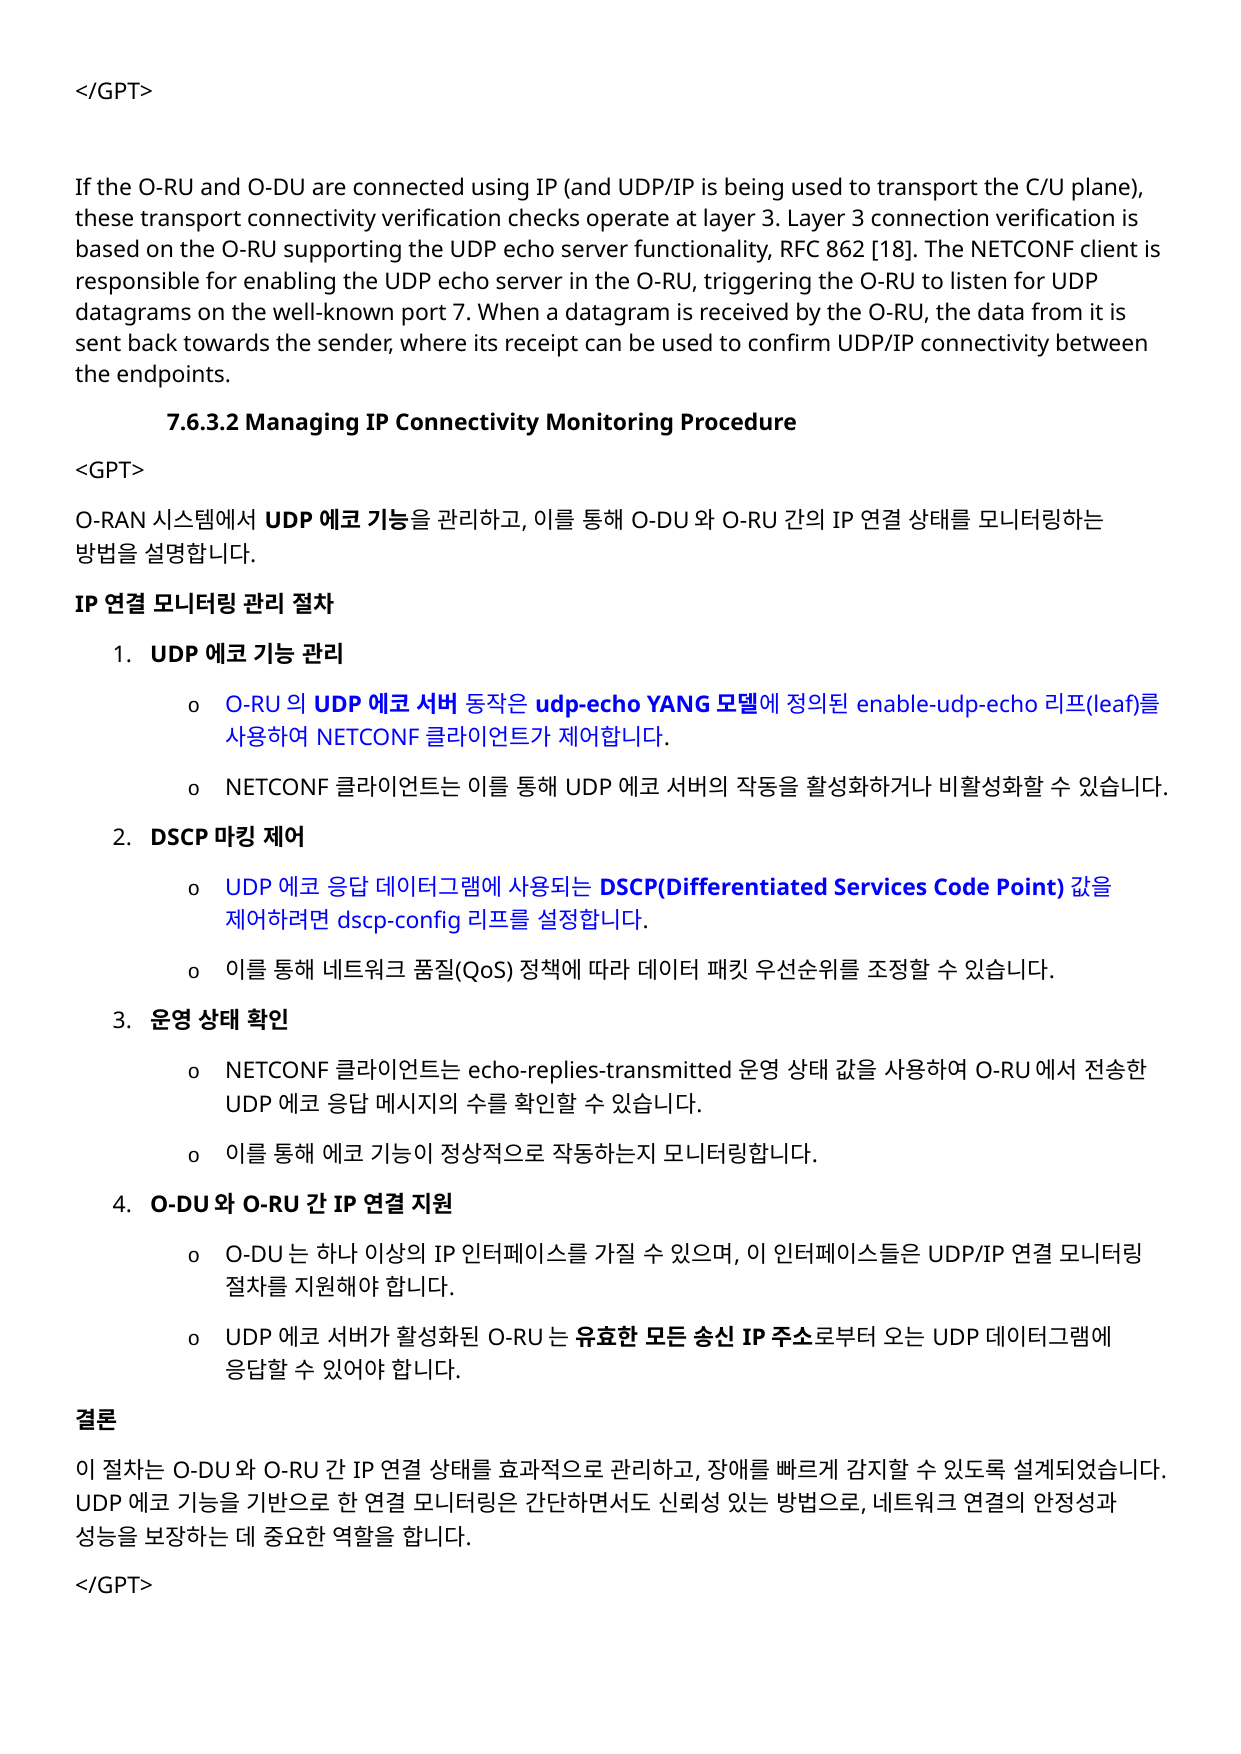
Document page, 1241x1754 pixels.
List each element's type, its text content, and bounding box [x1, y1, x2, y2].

list 운영 상태 확인 [112, 1002, 1165, 1035]
text <GPT> [75, 454, 1165, 485]
list NETCONF 클라이언트는 이를 통해 UDP 에코 서버의 작동을 활성화하거나 비활성화할 수 있습니다. [187, 769, 1165, 802]
list O-DU와 O-RU 간 IP 연결 지원 [112, 1185, 1165, 1219]
list 이를 통해 에코 기능이 정상적으로 작동하는지 모니터링합니다. [187, 1135, 1165, 1169]
text IP 연결 모니터링 관리 절차 [75, 585, 1165, 619]
text 이 절차는 O-DU와 O-RU 간 IP 연결 상태를 효과적으로 관리하고, 장애를 빠르게 감지할 수 있도록 설계되었습니다. UDP 에코 기능을 기반으로 한 연결 모니터링은 간단하면서도 신뢰성 있는 방법으로, 네트워크 연결의 안정성과 성능을 보장하는 데 중요한 역할을 합니다. [75, 1452, 1165, 1552]
list 이를 통해 네트워크 품질(QoS) 정책에 따라 데이터 패킷 우선순위를 조정할 수 있습니다. [187, 952, 1165, 985]
list NETCONF 클라이언트는 echo-replies-transmitted 운영 상태 값을 사용하여 O-RU에서 전송한 UDP 에코 응답 메시지의 수를 확인할 수 있습니다. [187, 1052, 1165, 1119]
list UDP 에코 응답 데이터그램에 사용되는 DSCP(Differentiated Services Code Point) 값을 제어하려면 dscp-config 리프를 설정합니다. [187, 869, 1165, 935]
list O-DU는 하나 이상의 IP 인터페이스를 가질 수 있으며, 이 인터페이스들은 UDP/IP 연결 모니터링 절차를 지원해야 합니다. [187, 1235, 1165, 1302]
text O-RAN 시스템에서 UDP 에코 기능을 관리하고, 이를 통해 O-DU와 O-RU 간의 IP 연결 상태를 모니터링하는 방법을 설명합니다. [75, 502, 1165, 569]
text 결론 [75, 1402, 1165, 1435]
list UDP 에코 서버가 활성화된 O-RU는 유효한 모든 송신 IP 주소로부터 오는 UDP 데이터그램에 응답할 수 있어야 합니다. [187, 1319, 1165, 1385]
text </GPT> [75, 1569, 1165, 1600]
list DSCP 마킹 제어 [112, 819, 1165, 852]
text </GPT> [75, 75, 1165, 106]
list O-RU의 UDP 에코 서버 동작은 udp-echo YANG 모델에 정의된 enable-udp-echo 리프(leaf)를 사용하여 NETCONF 클라이언트가 제어합니다. [187, 685, 1165, 752]
list UDP 에코 기능 관리 [112, 635, 1165, 669]
subtitle 7.6.3.2 Managing IP Connectivity Monitoring Procedure [167, 406, 1165, 437]
text If the O-RU and O-DU are connected using IP (and UDP/IP is being used to transport the C/U plane), these transport connectivity verification checks operate at layer 3. Layer 3 connection verification is based on the O-RU supporting the UDP echo server functionality, RFC 862 [18]. The NETCONF client is responsible for enabling the UDP echo server in the O-RU, triggering the O-RU to listen for UDP datagrams on the well-known port 7. When a datagram is received by the O-RU, the data from it is sent back towards the sender, where its receipt can be used to confirm UDP/IP connectivity between the endpoints. [75, 171, 1165, 389]
